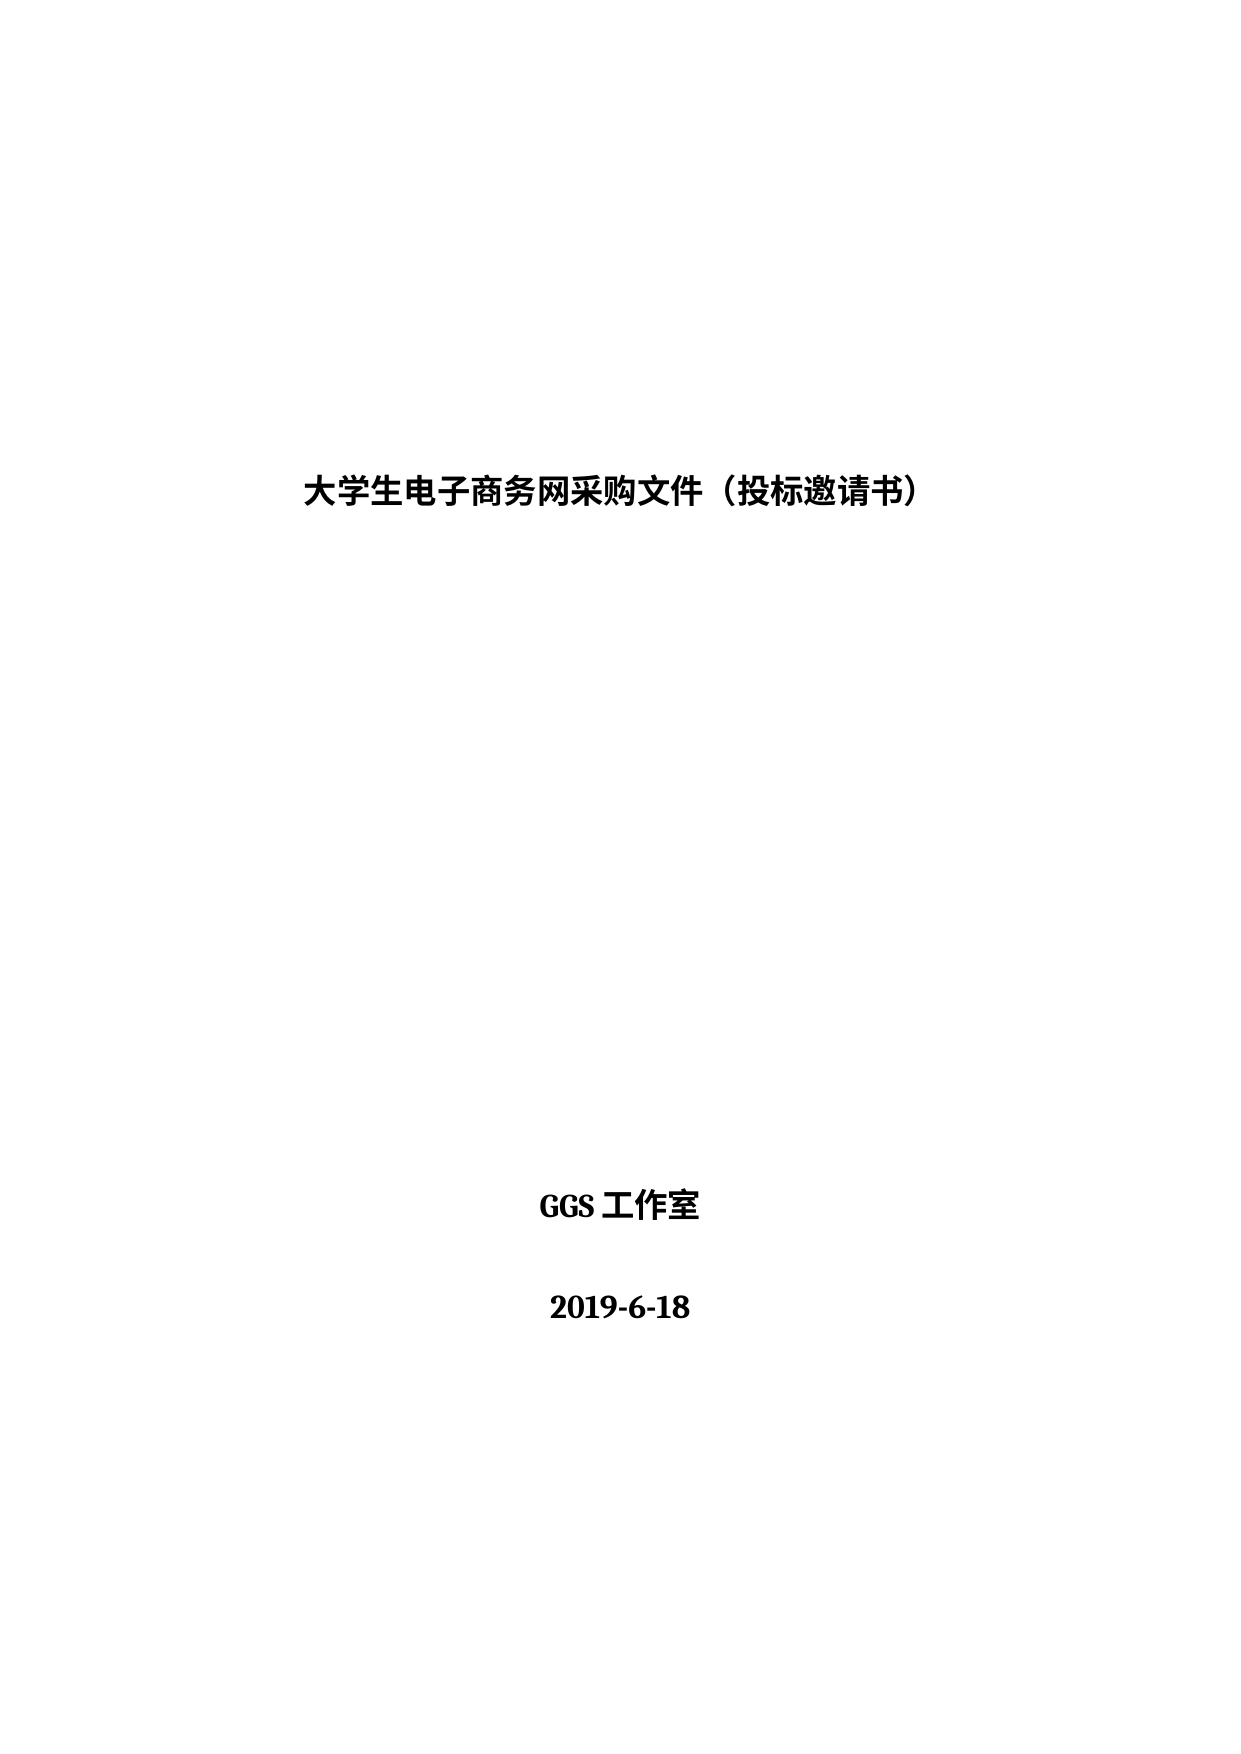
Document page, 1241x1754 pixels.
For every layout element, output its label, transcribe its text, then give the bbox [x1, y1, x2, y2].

subtitle GGS工作室 [187, 1171, 1053, 1236]
title 大学生电子商务网采购文件（投标邀请书） [187, 457, 1053, 522]
subtitle 2019-6-18 [187, 1275, 1053, 1340]
